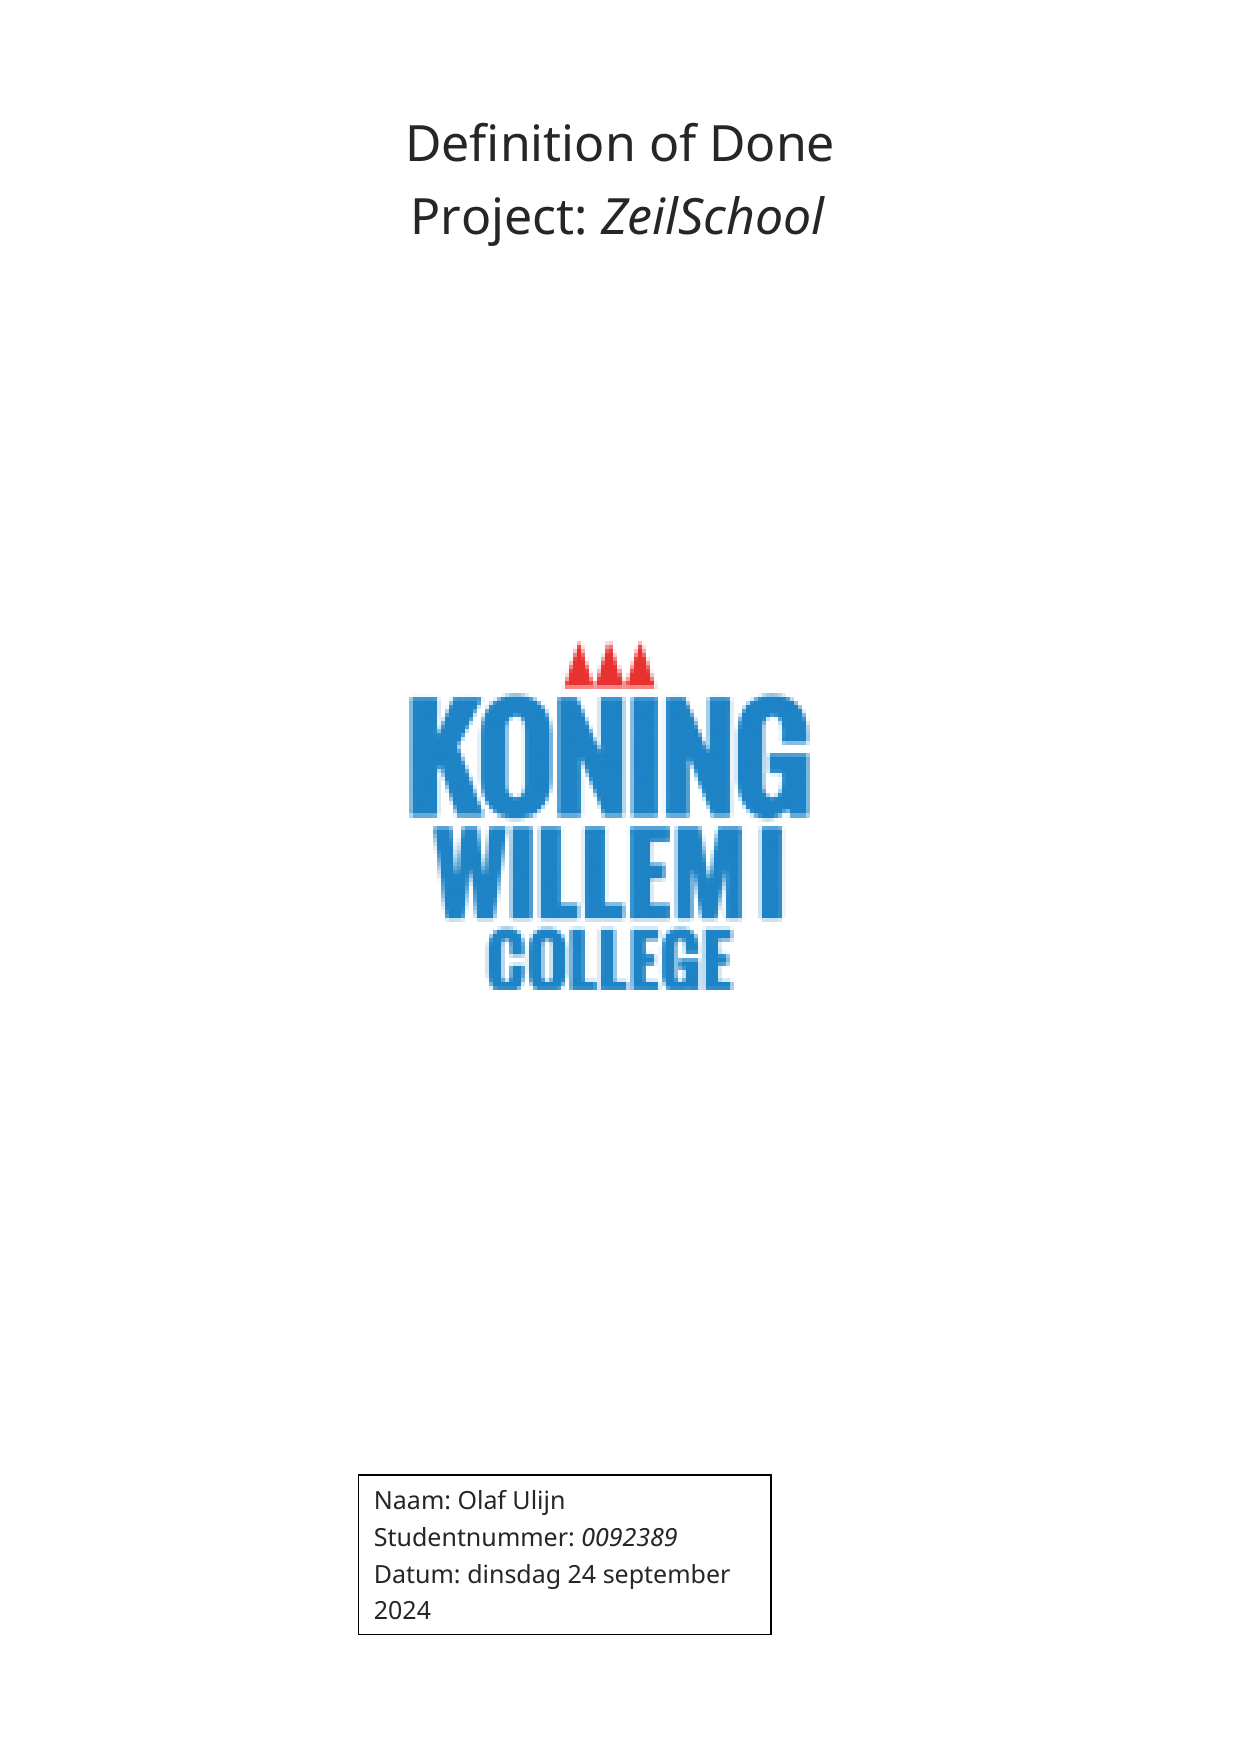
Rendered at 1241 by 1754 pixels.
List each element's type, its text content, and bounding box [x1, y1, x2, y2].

text Project: ZeilSchool [75, 181, 1165, 249]
text Definition of Done [75, 108, 1165, 176]
picture [401, 637, 839, 999]
